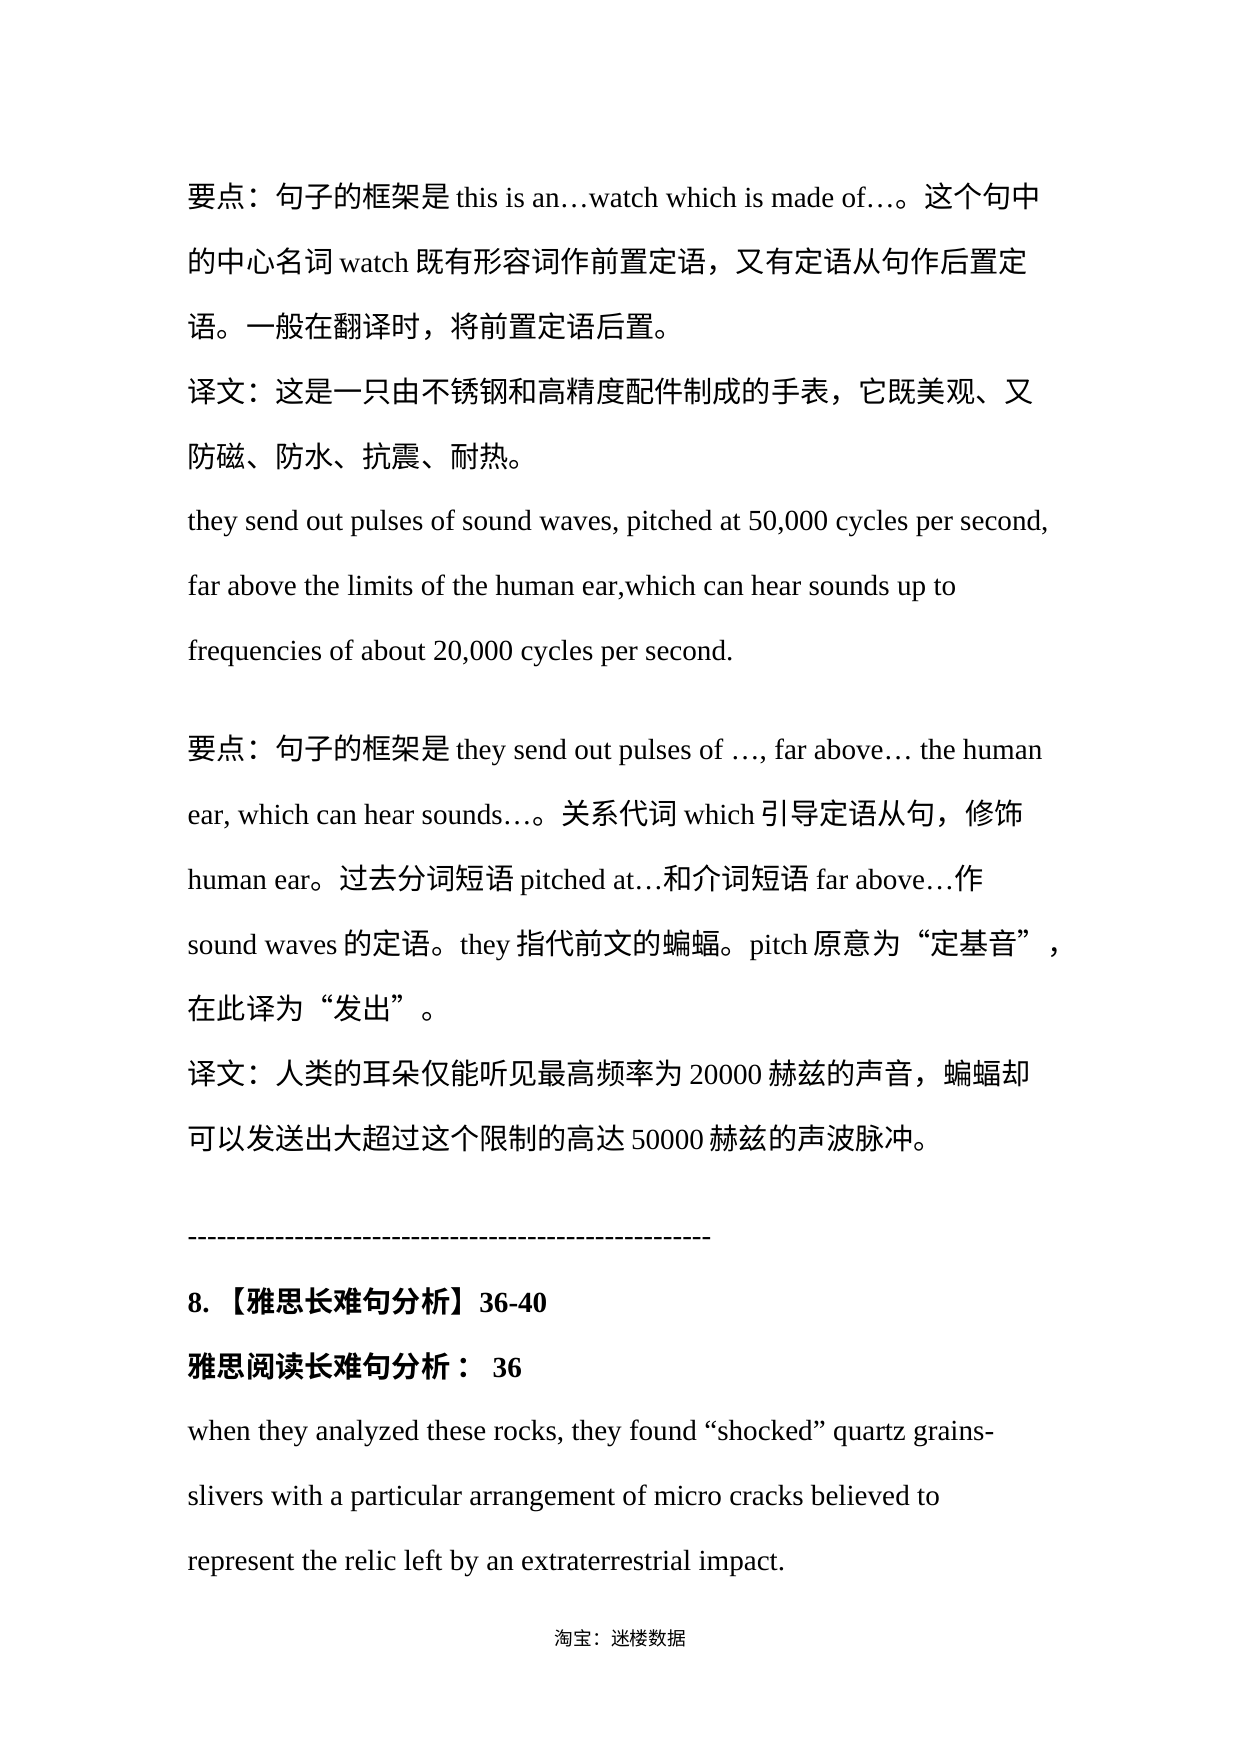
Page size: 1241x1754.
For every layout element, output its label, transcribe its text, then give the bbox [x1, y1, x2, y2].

text when they analyzed these rocks, they found “shocked” quartz grains-slivers with a particular arrangement of micro cracks believed to represent the relic left by an extraterrestrial impact. [187, 1397, 1053, 1592]
text 雅思阅读长难句分析 ： 36 [187, 1332, 1053, 1397]
text 要点：句子的框架是this is an…watch which is made of…。这个句中的中心名词watch既有形容词作前置定语，又有定语从句作后置定语。一般在翻译时，将前置定语后置。 [187, 162, 1053, 357]
text 译文：这是一只由不锈钢和高精度配件制成的手表，它既美观、又防磁、防水、抗震、耐热。 [187, 357, 1053, 487]
text they send out pulses of sound waves, pitched at 50,000 cycles per second, far above the limits of the human ear,which can hear sounds up to frequencies of about 20,000 cycles per second. [187, 487, 1053, 682]
text 译文：人类的耳朵仅能听见最高频率为20000赫兹的声音，蝙蝠却可以发送出大超过这个限制的高达50000赫兹的声波脉冲。 [187, 1039, 1053, 1169]
text 要点：句子的框架是they send out pulses of …, far above… the human ear, which can hear sounds…。关系代词which引导定语从句，修饰human ear。过去分词短语pitched at…和介词短语 far above…作 sound waves的定语。they指代前文的蝙蝠。pitch原意为“定基音”，在此译为“发出”。 [187, 714, 1053, 1039]
text 8. 【雅思长难句分析】36-40 [187, 1267, 1053, 1332]
text ------------------------------------------------------ [187, 1202, 1053, 1267]
